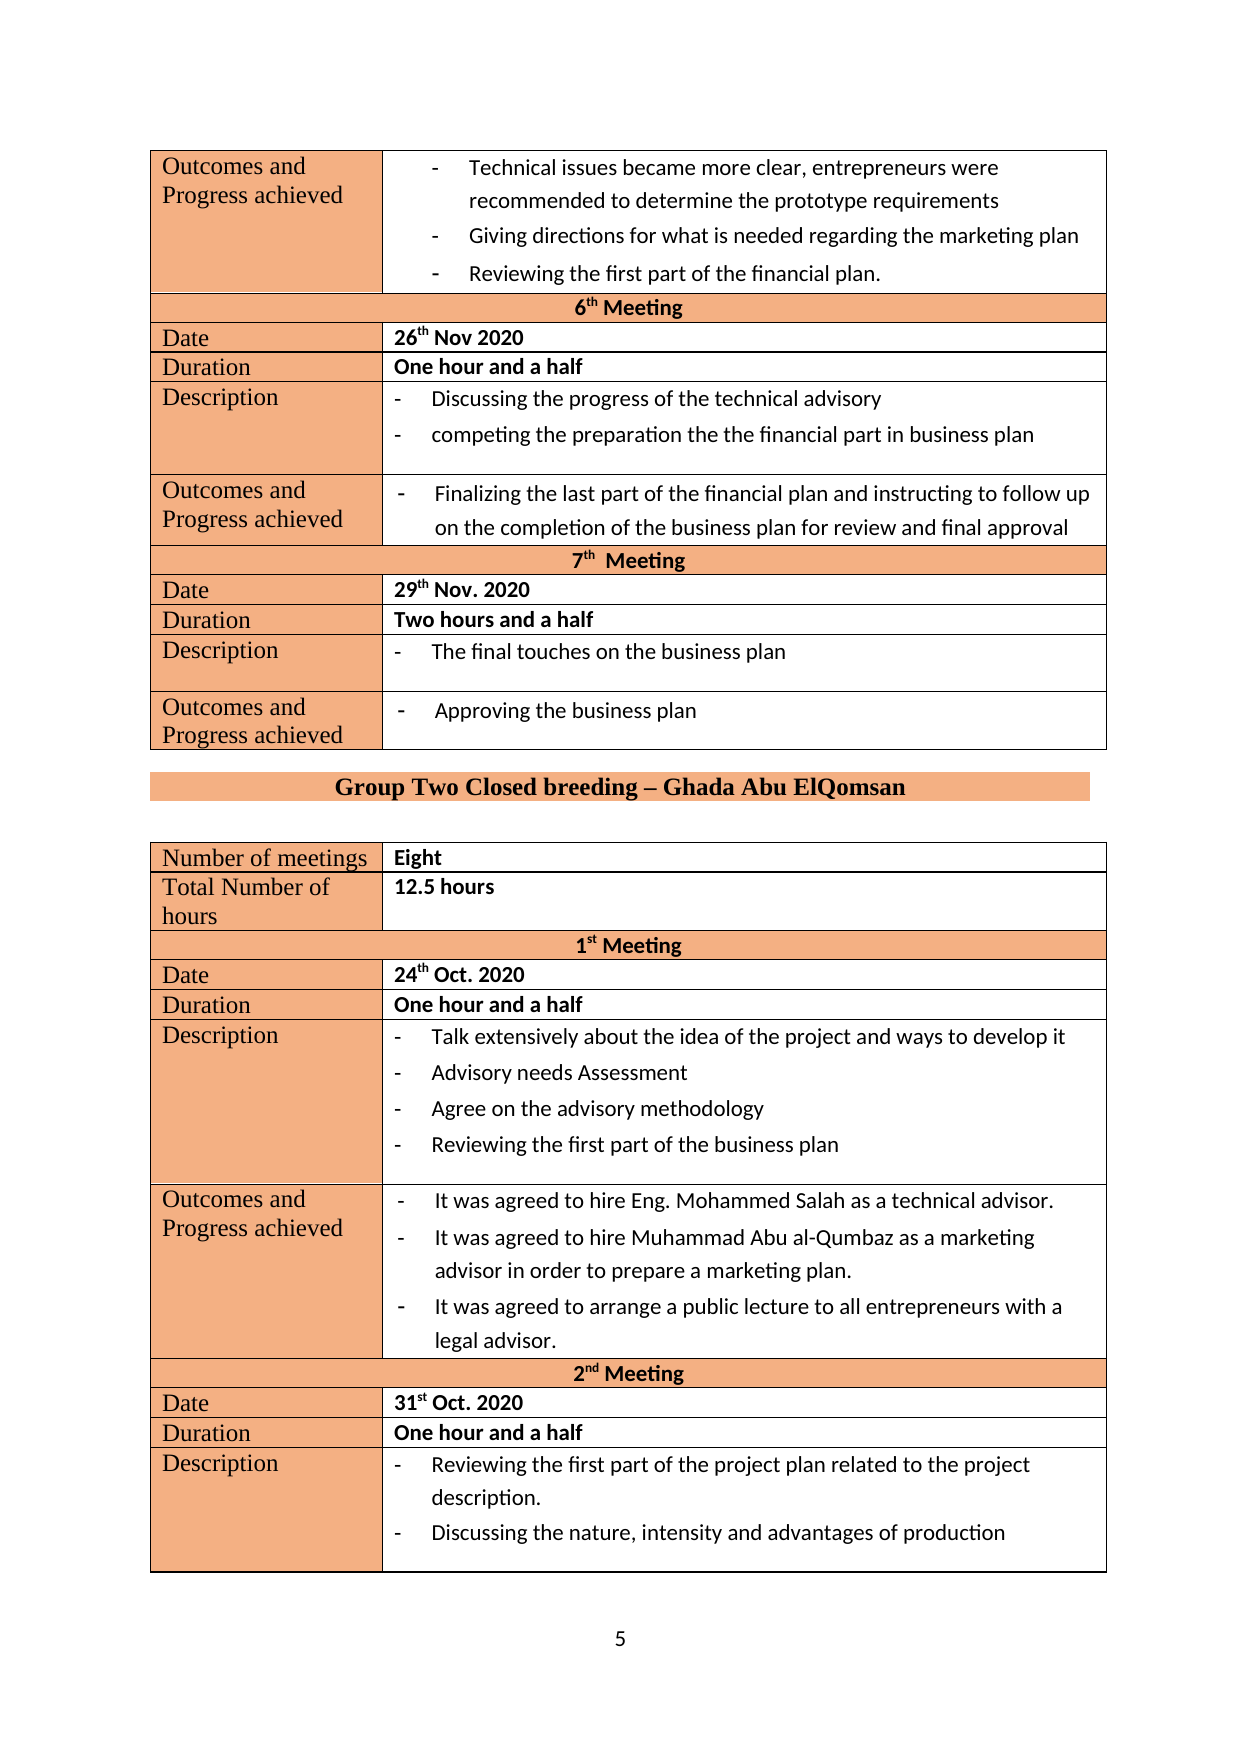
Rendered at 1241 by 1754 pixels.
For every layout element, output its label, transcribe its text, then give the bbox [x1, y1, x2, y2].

table_cell Two hours and a half [383, 605, 1106, 634]
table_cell Finalizing the last part of the financial plan and instructing to follow up on the completion of the business plan for review and final approval [383, 475, 1106, 545]
table_cell 31st Oct. 2020 [383, 1388, 1106, 1417]
table_cell Description [151, 1448, 382, 1571]
table_cell One hour and a half [383, 1418, 1106, 1447]
table_cell Total Number of hours [151, 873, 382, 930]
table_cell 24th Oct. 2020 [383, 960, 1106, 989]
table_cell 2nd Meeting [151, 1359, 1106, 1387]
table_cell Approving the business plan [383, 692, 1106, 749]
table_cell Outcomes and Progress achieved [151, 692, 382, 749]
table_cell 7th Meeting [151, 546, 1106, 574]
table_cell Outcomes and Progress achieved [151, 475, 382, 545]
table_cell Discussing the progress of the technical advisory competing the preparation the the financial part in business plan [383, 382, 1106, 474]
table_cell Date [151, 323, 382, 351]
table_cell Technical issues became more clear, entrepreneurs were recommended to determine the prototype requirements Giving directions for what is needed regarding the marketing plan Reviewing the first part of the financial plan. [383, 151, 1106, 292]
table_cell One hour and a half [383, 353, 1106, 381]
table_cell Description [151, 382, 382, 474]
table_cell Duration [151, 1418, 382, 1447]
table_header Eight [383, 843, 1106, 871]
table_cell Outcomes and Progress achieved [151, 151, 382, 292]
table_cell The final touches on the business plan [383, 635, 1106, 691]
table_cell Duration [151, 353, 382, 381]
table_cell 26th Nov 2020 [383, 323, 1106, 351]
table_cell Duration [151, 990, 382, 1019]
table_cell Outcomes and Progress achieved [151, 1185, 382, 1358]
table_cell 1st Meeting [151, 931, 1106, 959]
table_cell Description [151, 635, 382, 691]
table_cell Date [151, 960, 382, 989]
table_cell It was agreed to hire Eng. Mohammed Salah as a technical advisor. It was agreed to hire Muhammad Abu al-Qumbaz as a marketing advisor in order to prepare a marketing plan. It was agreed to arrange a public lecture to all entrepreneurs with a legal advisor. [383, 1185, 1106, 1358]
table_cell Date [151, 575, 382, 604]
table_cell 29th Nov. 2020 [383, 575, 1106, 604]
table_cell 12.5 hours [383, 873, 1106, 930]
table_cell Talk extensively about the idea of the project and ways to develop it Advisory needs Assessment Agree on the advisory methodology Reviewing the first part of the business plan [383, 1020, 1106, 1183]
table_header Number of meetings [151, 843, 382, 871]
table_cell One hour and a half [383, 990, 1106, 1019]
table_cell 6th Meeting [151, 294, 1106, 322]
table_cell Description [151, 1020, 382, 1183]
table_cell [383, 1448, 1106, 1571]
text Group Two Closed breeding – Ghada Abu ElQomsan [150, 772, 1090, 801]
table_cell Date [151, 1388, 382, 1417]
table_cell Duration [151, 605, 382, 634]
